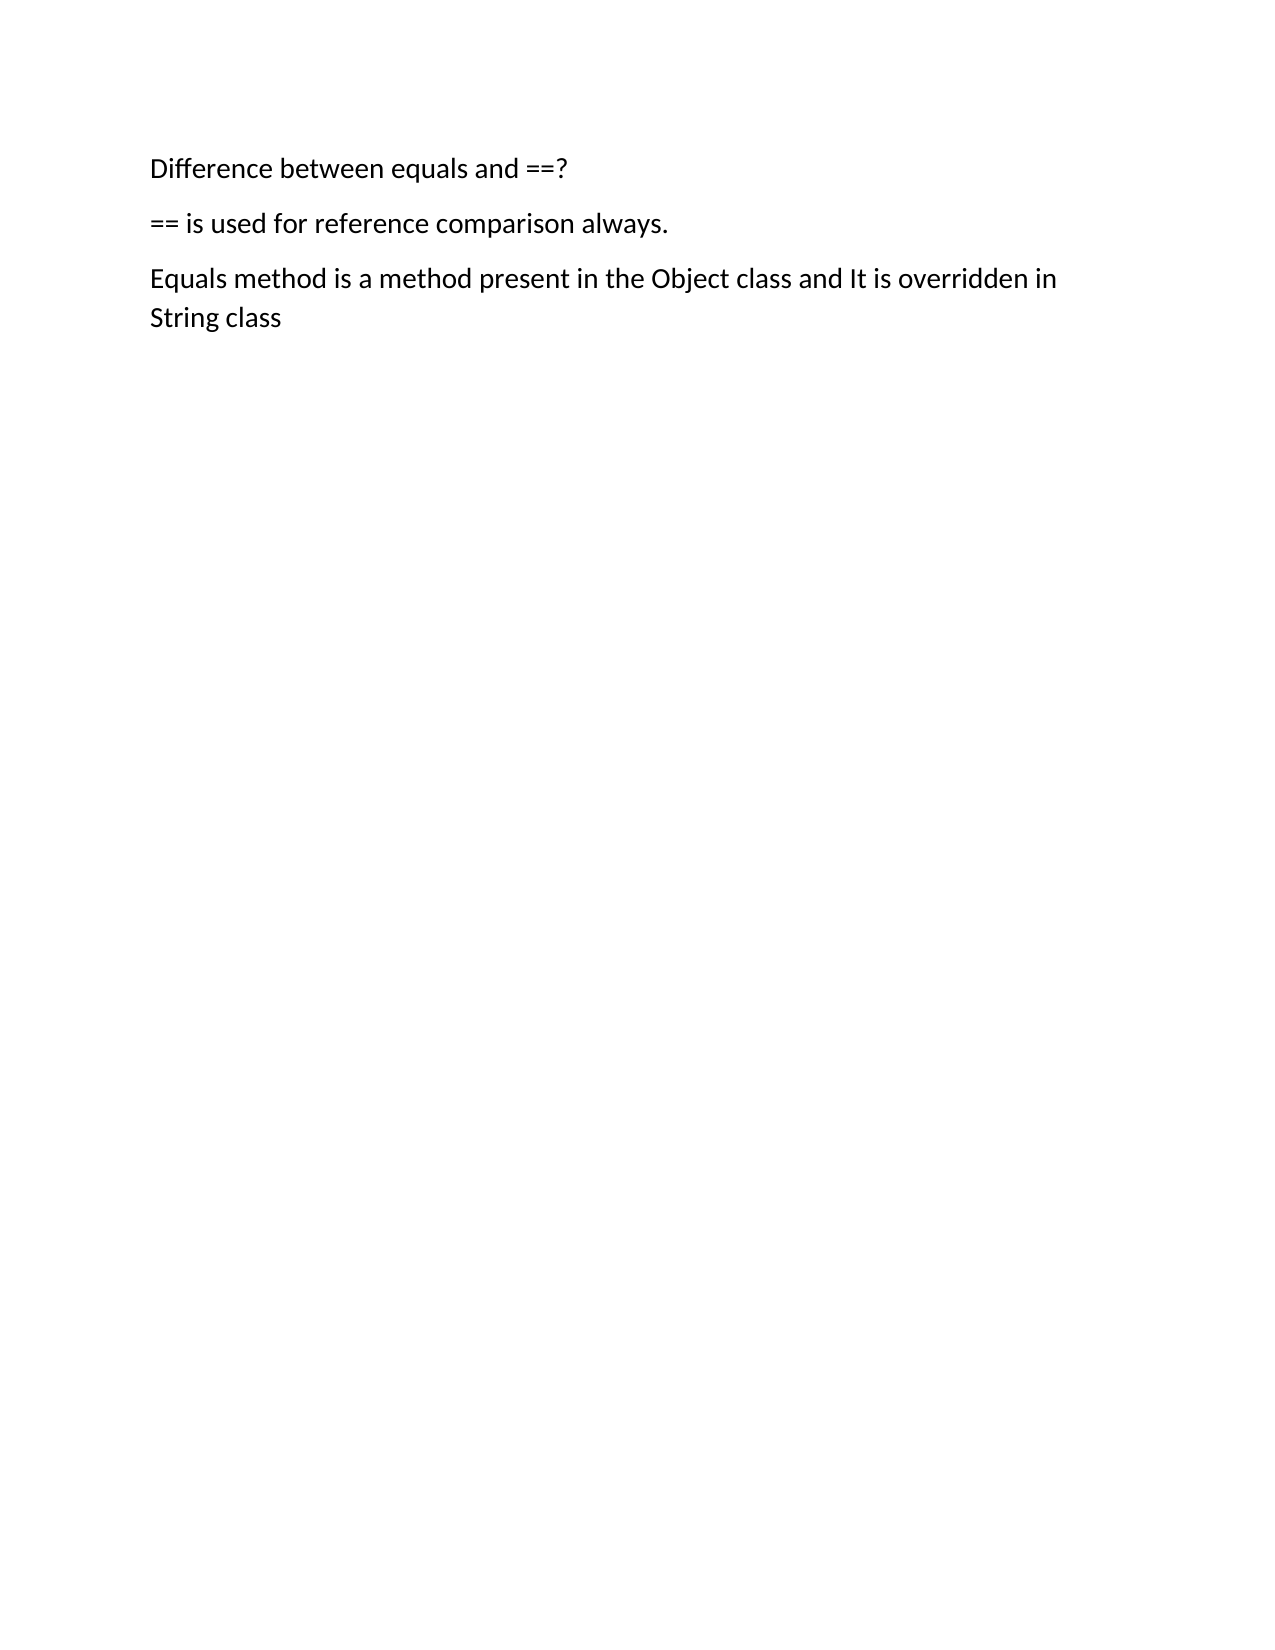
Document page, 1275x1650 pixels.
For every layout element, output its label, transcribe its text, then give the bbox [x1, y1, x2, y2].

text Difference between equals and ==? [150, 150, 1125, 186]
text == is used for reference comparison always. [150, 205, 1125, 241]
text Equals method is a method present in the Object class and It is overridden in String class [150, 260, 1125, 334]
